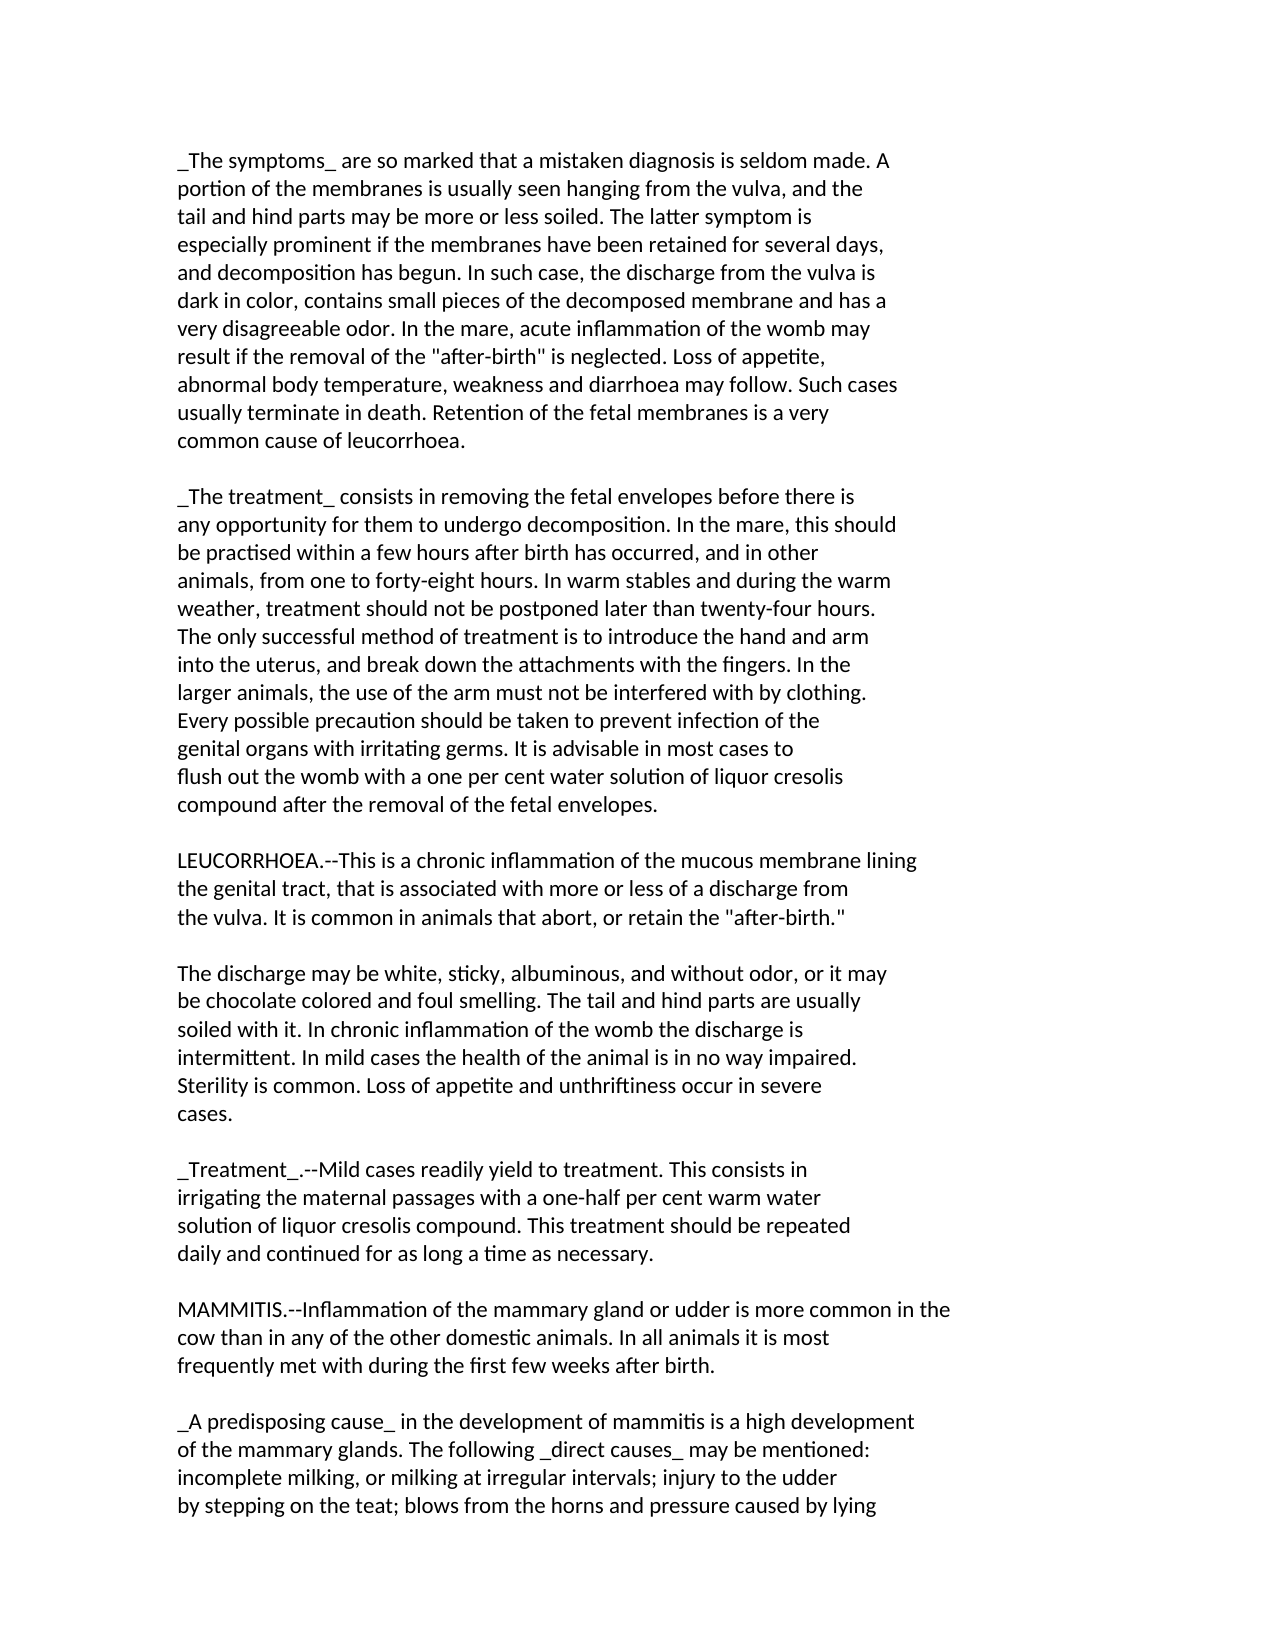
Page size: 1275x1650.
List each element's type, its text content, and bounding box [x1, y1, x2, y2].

text be chocolate colored and foul smelling. The tail and hind parts are usually [177, 987, 1186, 1015]
text very disagreeable odor. In the mare, acute inflammation of the womb may [177, 314, 1186, 342]
text compound after the removal of the fetal envelopes. [177, 791, 1186, 818]
text _The symptoms_ are so marked that a mistaken diagnosis is seldom made. A [177, 146, 1186, 174]
text larger animals, the use of the arm must not be interfered with by clothing. [177, 678, 1186, 706]
text tail and hind parts may be more or less soiled. The latter symptom is [177, 202, 1186, 230]
text by stepping on the teat; blows from the horns and pressure caused by lying [177, 1491, 1186, 1519]
text especially prominent if the membranes have been retained for several days, [177, 230, 1186, 258]
text any opportunity for them to undergo decomposition. In the mare, this should [177, 510, 1186, 538]
text usually terminate in death. Retention of the fetal membranes is a very [177, 398, 1186, 426]
text solution of liquor cresolis compound. This treatment should be repeated [177, 1211, 1186, 1239]
text portion of the membranes is usually seen hanging from the vulva, and the [177, 174, 1186, 202]
text common cause of leucorrhoea. [177, 426, 1186, 454]
text Every possible precaution should be taken to prevent infection of the [177, 706, 1186, 734]
text Sterility is common. Loss of appetite and unthriftiness occur in severe [177, 1071, 1186, 1099]
text the vulva. It is common in animals that abort, or retain the "after-birth." [177, 903, 1186, 931]
text result if the removal of the "after-birth" is neglected. Loss of appetite, [177, 342, 1186, 370]
text and decomposition has begun. In such case, the discharge from the vulva is [177, 258, 1186, 286]
text cow than in any of the other domestic animals. In all animals it is most [177, 1323, 1186, 1351]
text animals, from one to forty-eight hours. In warm stables and during the warm [177, 566, 1186, 594]
text abnormal body temperature, weakness and diarrhoea may follow. Such cases [177, 370, 1186, 398]
text flush out the womb with a one per cent water solution of liquor cresolis [177, 762, 1186, 791]
text intermittent. In mild cases the health of the animal is in no way impaired. [177, 1043, 1186, 1071]
text cases. [177, 1099, 1186, 1127]
text _The treatment_ consists in removing the fetal envelopes before there is [177, 482, 1186, 510]
text daily and continued for as long a time as necessary. [177, 1239, 1186, 1267]
text The discharge may be white, sticky, albuminous, and without odor, or it may [177, 959, 1186, 987]
text LEUCORRHOEA.--This is a chronic inflammation of the mucous membrane lining [177, 847, 1186, 874]
text genital organs with irritating germs. It is advisable in most cases to [177, 734, 1186, 762]
text of the mammary glands. The following _direct causes_ may be mentioned: [177, 1435, 1186, 1463]
text weather, treatment should not be postponed later than twenty-four hours. [177, 594, 1186, 622]
text into the uterus, and break down the attachments with the fingers. In the [177, 650, 1186, 678]
text incomplete milking, or milking at irregular intervals; injury to the udder [177, 1463, 1186, 1491]
text _A predisposing cause_ in the development of mammitis is a high development [177, 1407, 1186, 1435]
text dark in color, contains small pieces of the decomposed membrane and has a [177, 286, 1186, 314]
text be practised within a few hours after birth has occurred, and in other [177, 538, 1186, 566]
text The only successful method of treatment is to introduce the hand and arm [177, 622, 1186, 650]
text _Treatment_.--Mild cases readily yield to treatment. This consists in [177, 1155, 1186, 1183]
text frequently met with during the first few weeks after birth. [177, 1351, 1186, 1379]
text soiled with it. In chronic inflammation of the womb the discharge is [177, 1015, 1186, 1043]
text MAMMITIS.--Inflammation of the mammary gland or udder is more common in the [177, 1295, 1186, 1323]
text the genital tract, that is associated with more or less of a discharge from [177, 874, 1186, 903]
text irrigating the maternal passages with a one-half per cent warm water [177, 1183, 1186, 1211]
